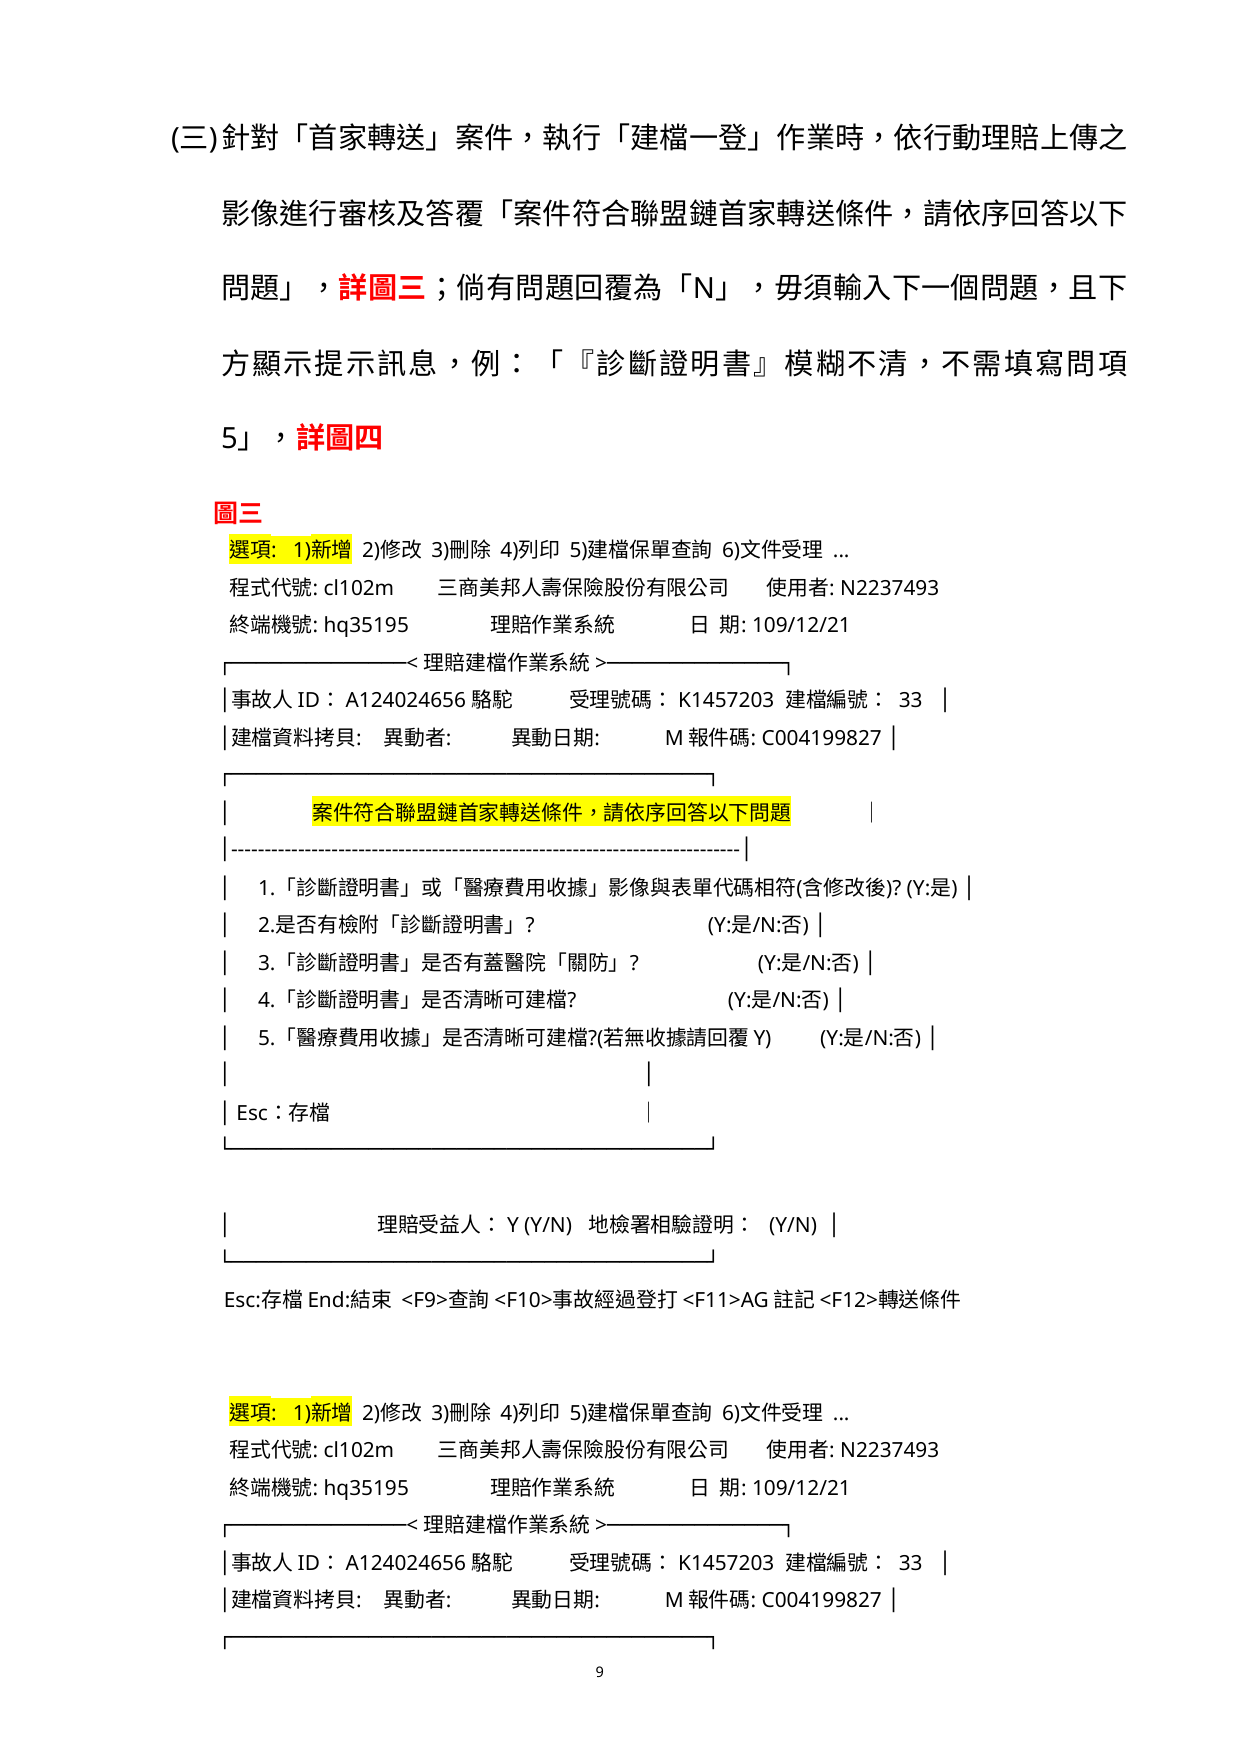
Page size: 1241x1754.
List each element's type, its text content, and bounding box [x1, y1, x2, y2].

text ┌──────────────< 理賠建檔作業系統 >──────────────┐ [71, 1505, 1128, 1543]
text │事故人ID： A124024656 駱駝 受理號碼： K1457203 建檔編號： 33 │ [71, 680, 1128, 718]
text 選項: 1)新增 2)修改 3)刪除 4)列印 5)建檔保單查詢 6)文件受理 ... [71, 530, 1128, 568]
text 終端機號: hq35195 理賠作業系統 日 期: 109/12/21 [71, 1468, 1128, 1505]
text ┌──────────────────────────────────────┐ [71, 1618, 1128, 1655]
text └──────────────────────────────────────┘ [71, 1130, 1128, 1168]
text 程式代號: cl102m 三商美邦人壽保險股份有限公司 使用者: N2237493 [71, 1430, 1128, 1468]
text │ 理賠受益人： Y (Y/N) 地檢署相驗證明： (Y/N) │ [71, 1205, 1128, 1243]
list 針對「首家轉送」案件，執行「建檔一登」作業時，依行動理賠上傳之影像進行審核及答覆「案件符合聯盟鏈首家轉送條件，請依序回答以下問題」，詳圖三；倘有問題回覆為「N」，毋須輸入下一個問題，且下方顯示提示訊息，例：「『診斷證明書』模糊不清，不需填寫問項5」，詳圖四 [171, 99, 1128, 474]
text │ 案件符合聯盟鏈首家轉送條件，請依序回答以下問題 │ [71, 793, 1128, 830]
text │ 5.「醫療費用收據」是否清晰可建檔?(若無收據請回覆Y) (Y:是/N:否) │ [71, 1018, 1128, 1055]
text │ 4.「診斷證明書」是否清晰可建檔? (Y:是/N:否) │ [71, 980, 1128, 1018]
text ┌──────────────< 理賠建檔作業系統 >──────────────┐ [71, 643, 1128, 680]
text │ │ [71, 1055, 1128, 1093]
text │----------------------------------------------------------------------------│ [71, 830, 1128, 868]
text 圖三 [71, 493, 1128, 530]
text 終端機號: hq35195 理賠作業系統 日 期: 109/12/21 [71, 605, 1128, 643]
text ┌──────────────────────────────────────┐ [71, 755, 1128, 793]
text 選項: 1)新增 2)修改 3)刪除 4)列印 5)建檔保單查詢 6)文件受理 ... [71, 1393, 1128, 1430]
text Esc:存檔 End:結束 <F9>查詢 <F10>事故經過登打 <F11>AG註記 <F12>轉送條件 [71, 1280, 1128, 1318]
text │建檔資料拷貝: 異動者: 異動日期: M報件碼: C004199827 │ [71, 718, 1128, 755]
text └──────────────────────────────────────┘ [71, 1243, 1128, 1280]
text │ Esc：存檔 │ [71, 1093, 1128, 1130]
text │建檔資料拷貝: 異動者: 異動日期: M報件碼: C004199827 │ [71, 1580, 1128, 1618]
text │事故人ID： A124024656 駱駝 受理號碼： K1457203 建檔編號： 33 │ [71, 1543, 1128, 1580]
text │ 2.是否有檢附「診斷證明書」? (Y:是/N:否) │ [71, 905, 1128, 943]
text │ 1.「診斷證明書」或「醫療費用收據」影像與表單代碼相符(含修改後)? (Y:是) │ [71, 868, 1128, 905]
text 程式代號: cl102m 三商美邦人壽保險股份有限公司 使用者: N2237493 [71, 568, 1128, 605]
text │ 3.「診斷證明書」是否有蓋醫院「關防」? (Y:是/N:否) │ [71, 943, 1128, 980]
